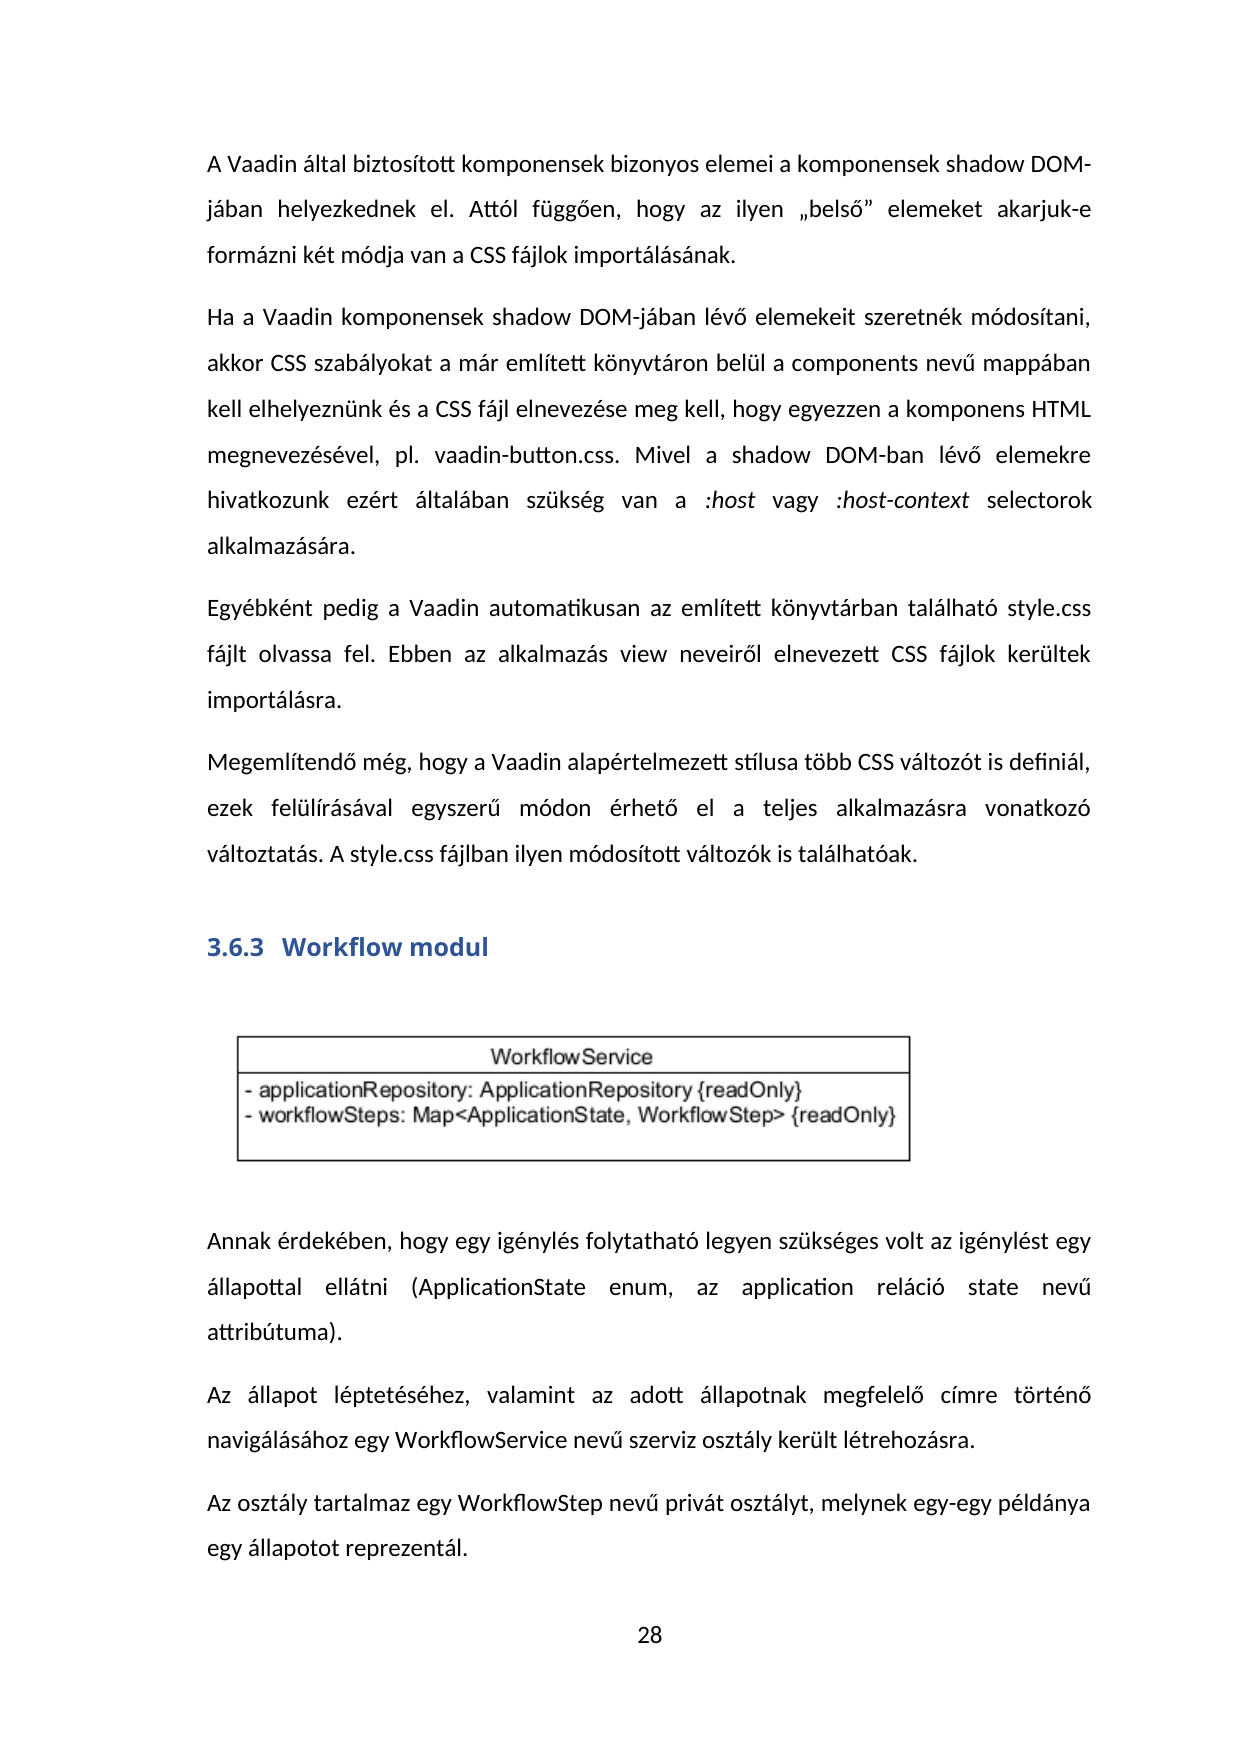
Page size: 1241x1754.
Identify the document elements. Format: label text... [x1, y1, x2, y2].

text Ha a Vaadin komponensek shadow DOM-jában lévő elemekeit szeretnék módosítani, akkor CSS szabályokat a már említett könyvtáron belül a components nevű mappában kell elhelyeznünk és a CSS fájl elnevezése meg kell, hogy egyezzen a komponens HTML megnevezésével, pl. vaadin-button.css. Mivel a shadow DOM-ban lévő elemekre hivatkozunk ezért általában szükség van a :host vagy :host-context selectorok alkalmazására. [207, 302, 1092, 561]
text Annak érdekében, hogy egy igénylés folytatható legyen szükséges volt az igénylést egy állapottal ellátni (ApplicationState enum, az application reláció state nevű attribútuma). [207, 1225, 1092, 1347]
text A Vaadin által biztosított komponensek bizonyos elemei a komponensek shadow DOM-jában helyezkednek el. Attól függően, hogy az ilyen „belső” elemeket akarjuk-e formázni két módja van a CSS fájlok importálásának. [207, 148, 1092, 270]
subtitle Workflow modul [207, 929, 1092, 963]
text Megemlítendő még, hogy a Vaadin alapértelmezett stílusa több CSS változót is definiál, ezek felülírásával egyszerű módon érhető el a teljes alkalmazásra vonatkozó változtatás. A style.css fájlban ilyen módosított változók is találhatóak. [207, 746, 1092, 868]
picture [206, 1005, 942, 1193]
text Az állapot léptetéséhez, valamint az adott állapotnak megfelelő címre történő navigálásához egy WorkflowService nevű szerviz osztály került létrehozásra. [207, 1379, 1092, 1455]
text Egyébként pedig a Vaadin automatikusan az említett könyvtárban található style.css fájlt olvassa fel. Ebben az alkalmazás view neveiről elnevezett CSS fájlok kerültek importálásra. [207, 593, 1092, 714]
text Az osztály tartalmaz egy WorkflowStep nevű privát osztályt, melynek egy-egy példánya egy állapotot reprezentál. [207, 1487, 1092, 1563]
